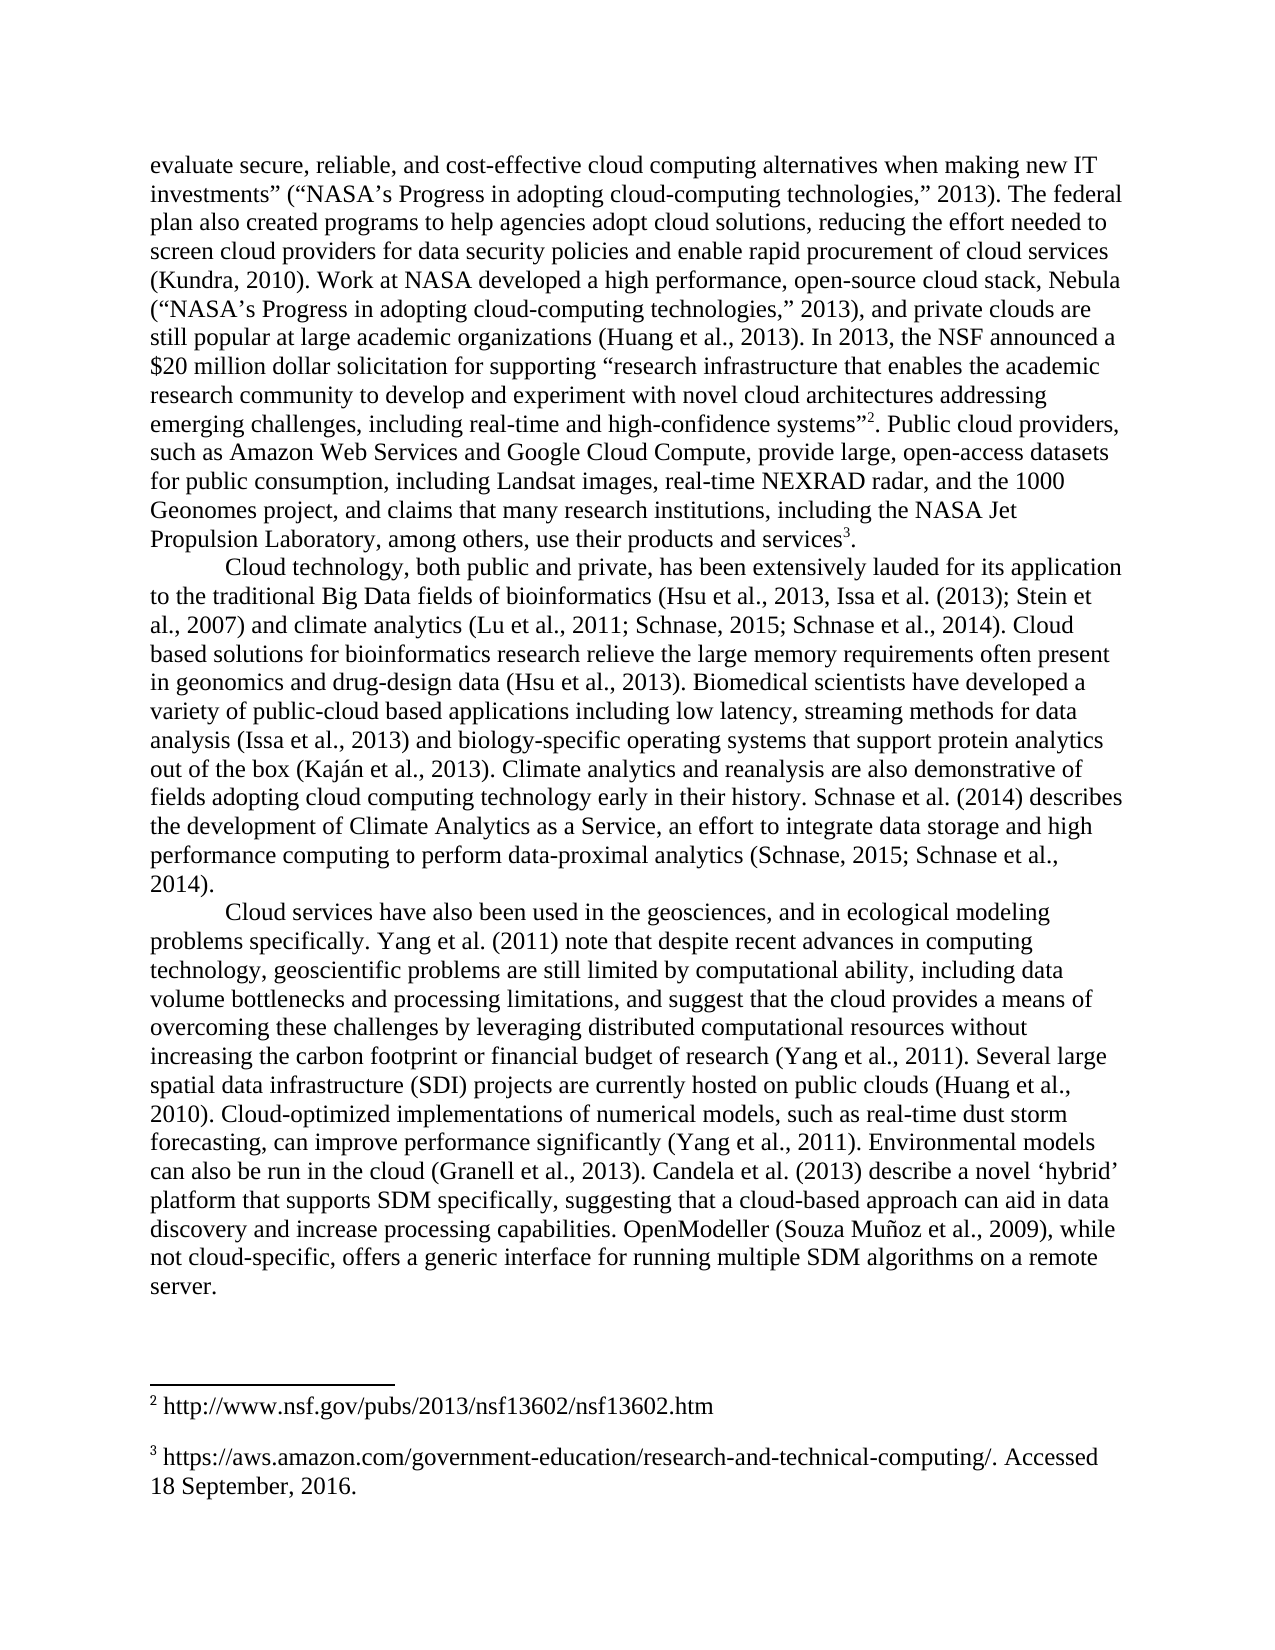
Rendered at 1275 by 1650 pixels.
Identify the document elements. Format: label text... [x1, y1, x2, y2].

text Cloud technology, both public and private, has been extensively lauded for its application to the traditional Big Data fields of bioinformatics (Hsu et al., 2013, Issa et al. (2013); Stein et al., 2007) and climate analytics (Lu et al., 2011; Schnase, 2015; Schnase et al., 2014). Cloud based solutions for bioinformatics research relieve the large memory requirements often present in geonomics and drug-design data (Hsu et al., 2013). Biomedical scientists have developed a variety of public-cloud based applications including low latency, streaming methods for data analysis (Issa et al., 2013) and biology-specific operating systems that support protein analytics out of the box (Kaján et al., 2013). Climate analytics and reanalysis are also demonstrative of fields adopting cloud computing technology early in their history. Schnase et al. (2014) describes the development of Climate Analytics as a Service, an effort to integrate data storage and high performance computing to perform data-proximal analytics (Schnase, 2015; Schnase et al., 2014). [150, 552, 1125, 897]
text Cloud services have also been used in the geosciences, and in ecological modeling problems specifically. Yang et al. (2011) note that despite recent advances in computing technology, geoscientific problems are still limited by computational ability, including data volume bottlenecks and processing limitations, and suggest that the cloud provides a means of overcoming these challenges by leveraging distributed computational resources without increasing the carbon footprint or financial budget of research (Yang et al., 2011). Several large spatial data infrastructure (SDI) projects are currently hosted on public clouds (Huang et al., 2010). Cloud-optimized implementations of numerical models, such as real-time dust storm forecasting, can improve performance significantly (Yang et al., 2011). Environmental models can also be run in the cloud (Granell et al., 2013). Candela et al. (2013) describe a novel ‘hybrid’ platform that supports SDM specifically, suggesting that a cloud-based approach can aid in data discovery and increase processing capabilities. OpenModeller (Souza Muñoz et al., 2009), while not cloud-specific, offers a generic interface for running multiple SDM algorithms on a remote server. [150, 897, 1125, 1300]
